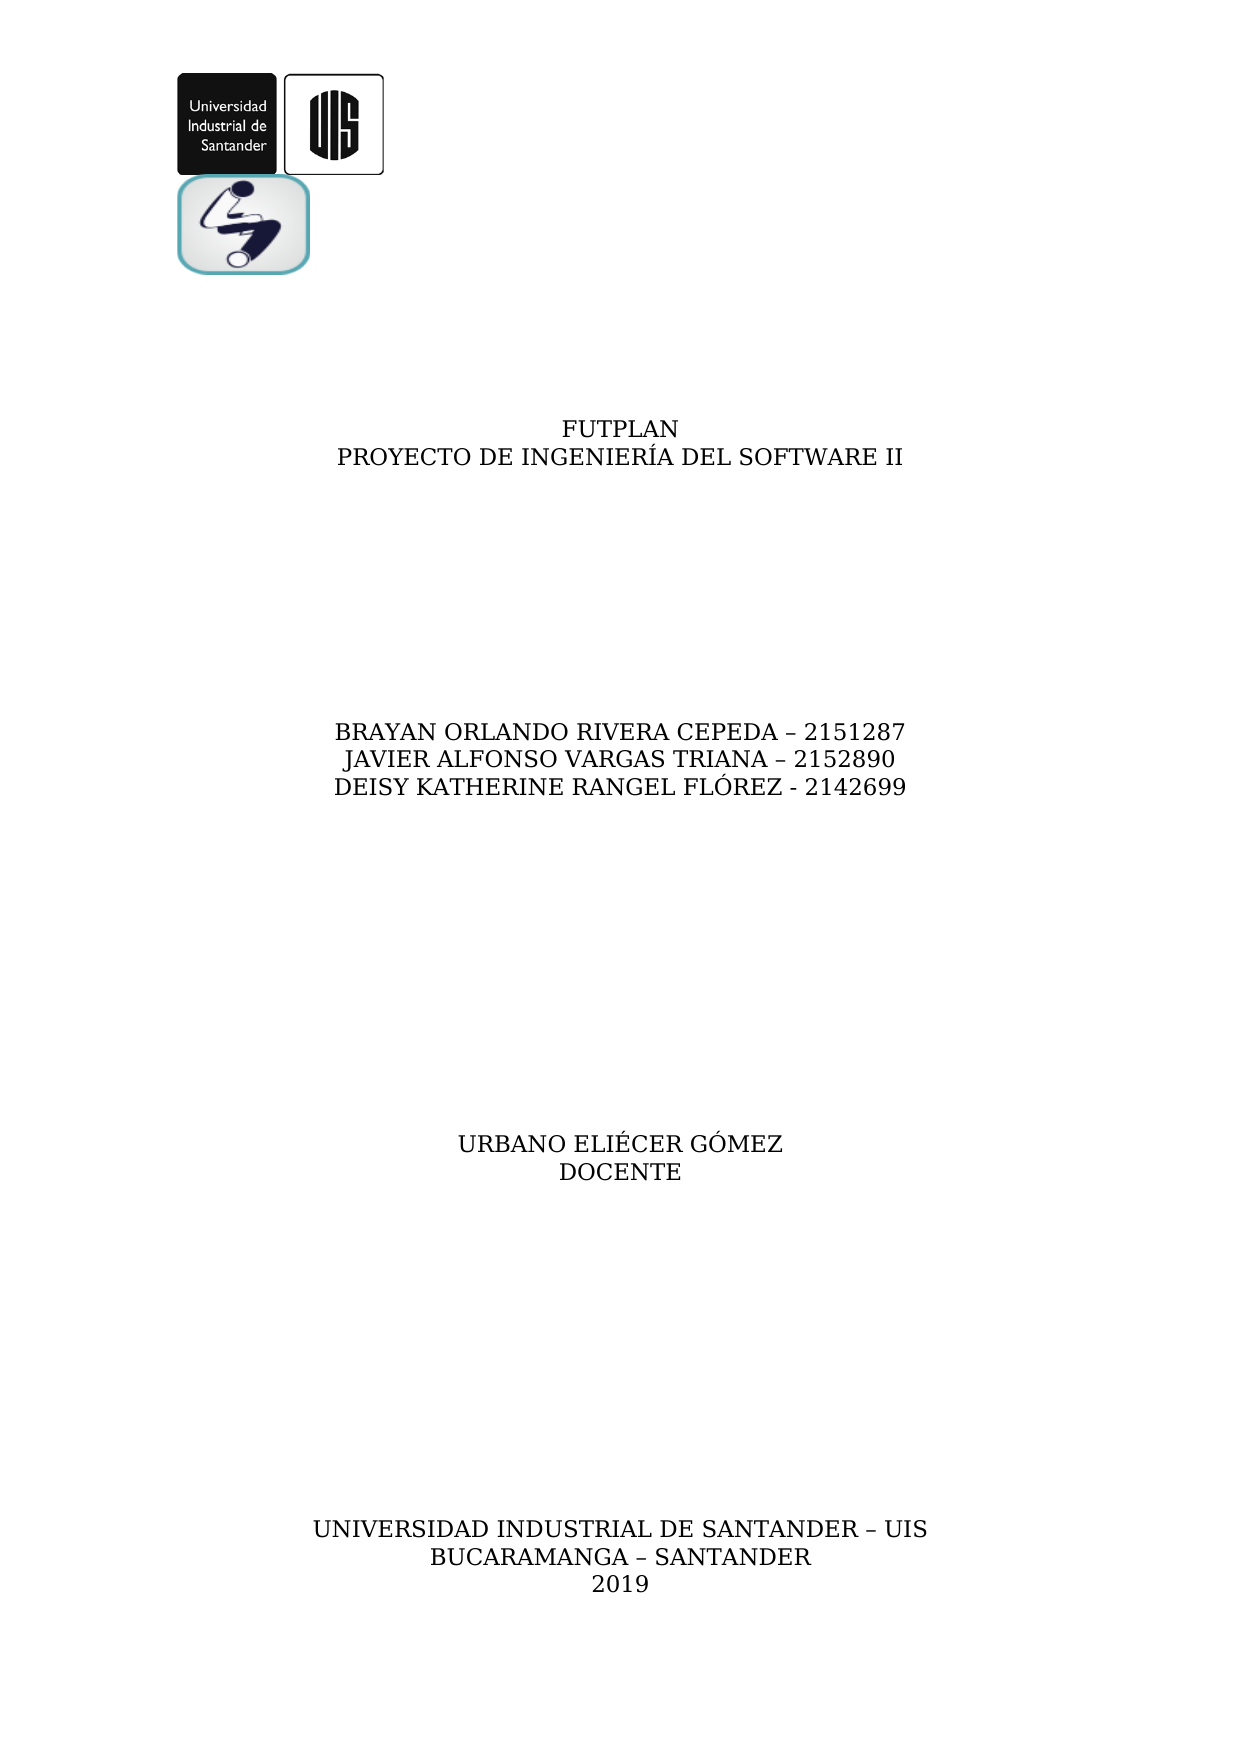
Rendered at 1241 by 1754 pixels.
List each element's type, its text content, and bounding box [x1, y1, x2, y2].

text UNIVERSIDAD INDUSTRIAL DE SANTANDER – UIS [177, 1515, 1063, 1542]
text 2019 [177, 1570, 1063, 1597]
text DOCENTE [177, 1157, 1063, 1185]
text PROYECTO DE INGENIERÍA DEL SOFTWARE II [177, 442, 1063, 470]
text URBANO ELIÉCER GÓMEZ [177, 1130, 1063, 1157]
picture [177, 73, 384, 275]
text DEISY KATHERINE RANGEL FLÓREZ - 2142699 [177, 772, 1063, 800]
text JAVIER ALFONSO VARGAS TRIANA – 2152890 [177, 745, 1063, 772]
text BRAYAN ORLANDO RIVERA CEPEDA – 2151287 [177, 717, 1063, 745]
text FUTPLAN [177, 415, 1063, 442]
text BUCARAMANGA – SANTANDER [177, 1542, 1063, 1570]
